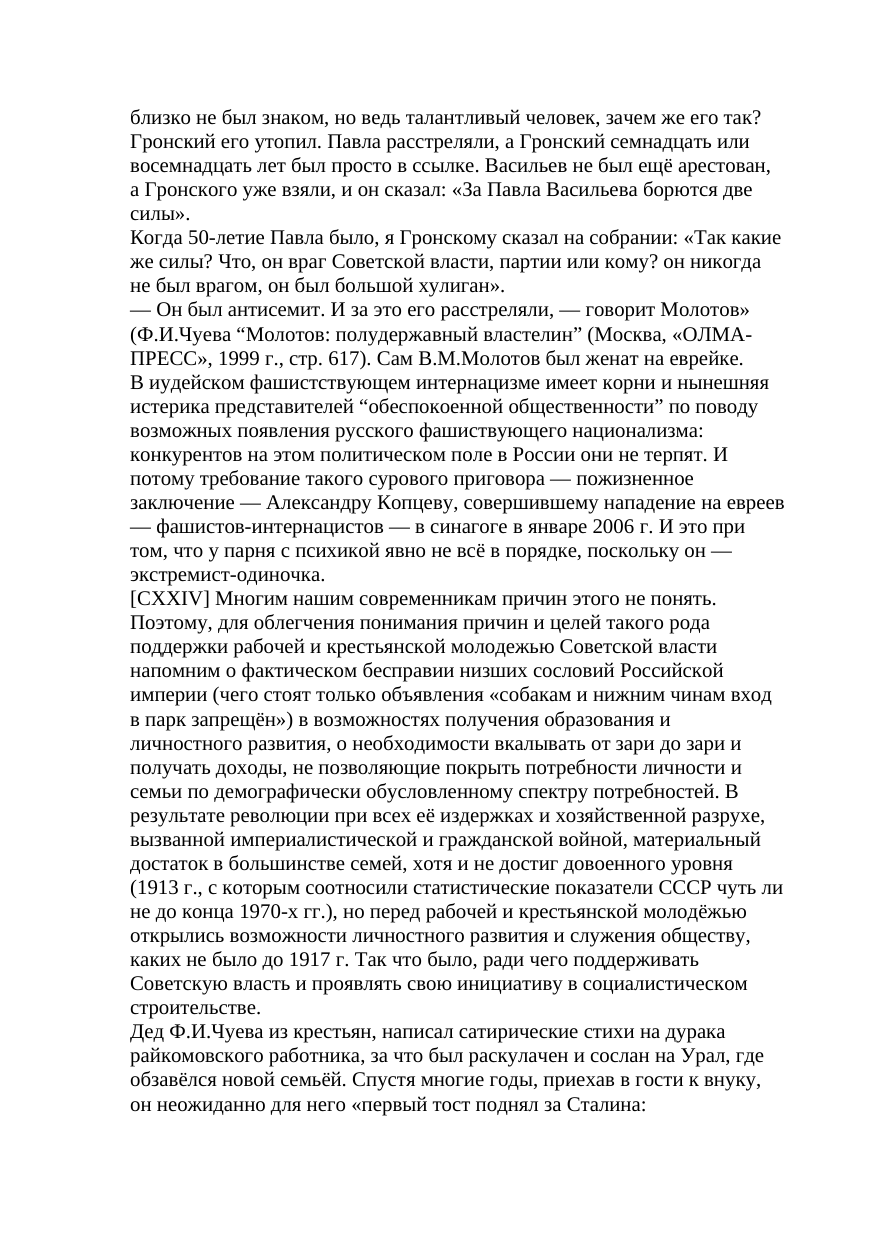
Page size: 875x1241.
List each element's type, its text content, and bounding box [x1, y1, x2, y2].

text Когда 50-летие Павла было, я Гронскому сказал на собрании: «Так какие же силы? Что, он враг Советской власти, партии или кому? он никогда не был врагом, он был большой хулиган». [130, 225, 785, 297]
text [CXXIV] Многим нашим современникам причин этого не понять. Поэтому, для облегчения понимания причин и целей такого рода поддержки рабочей и крестьянской молодежью Советской власти напомним о фактическом бесправии низших сословий Российской империи (чего стоят только объявления «собакам и нижним чинам вход в парк запрещён») в возможностях получения образования и личностного развития, о необходимости вкалывать от зари до зари и получать доходы, не позволяющие покрыть потребности личности и семьи по демографически обусловленному спектру потребностей. В результате революции при всех её издержках и хозяйственной разрухе, вызванной империалистической и гражданской войной, материальный достаток в большинстве семей, хотя и не достиг довоенного уровня (1913 г., с которым соотносили статистические показатели СССР чуть ли не до конца 1970-х гг.), но перед рабочей и крестьянской молодёжью открылись возможности личностного развития и служения обществу, каких не было до 1917 г. Так что было, ради чего поддерживать Советскую власть и проявлять свою инициативу в социалистическом строительстве. [130, 586, 785, 1019]
text В иудейском фашистствующем интернацизме имеет корни и нынешняя истерика представителей “обеспокоенной общественности” по поводу возможных появления русского фашиствующего национализма: конкурентов на этом политическом поле в России они не терпят. И потому требование такого сурового приговора — пожизненное заключение — Александру Копцеву, совершившему нападение на евреев — фашистов-интернацистов — в синагоге в январе 2006 г. И это при том, что у парня с психикой явно не всё в порядке, поскольку он — экстремист-одиночка. [130, 369, 785, 586]
text — Он был антисемит. И за это его расстреляли, — говорит Молотов» (Ф.И.Чуева “Молотов: полудержавный властелин” (Москва, «ОЛМА-ПРЕСС», 1999 г., стр. 617). Сам В.М.Молотов был женат на еврейке. [130, 297, 785, 369]
text Дед Ф.И.Чуева из крестьян, написал сатирические стихи на дурака райкомовского работника, за что был раскулачен и сослан на Урал, где обзавёлся новой семьёй. Спустя многие годы, приехав в гости к внуку, он неожиданно для него «первый тост поднял за Сталина: [130, 1019, 785, 1116]
